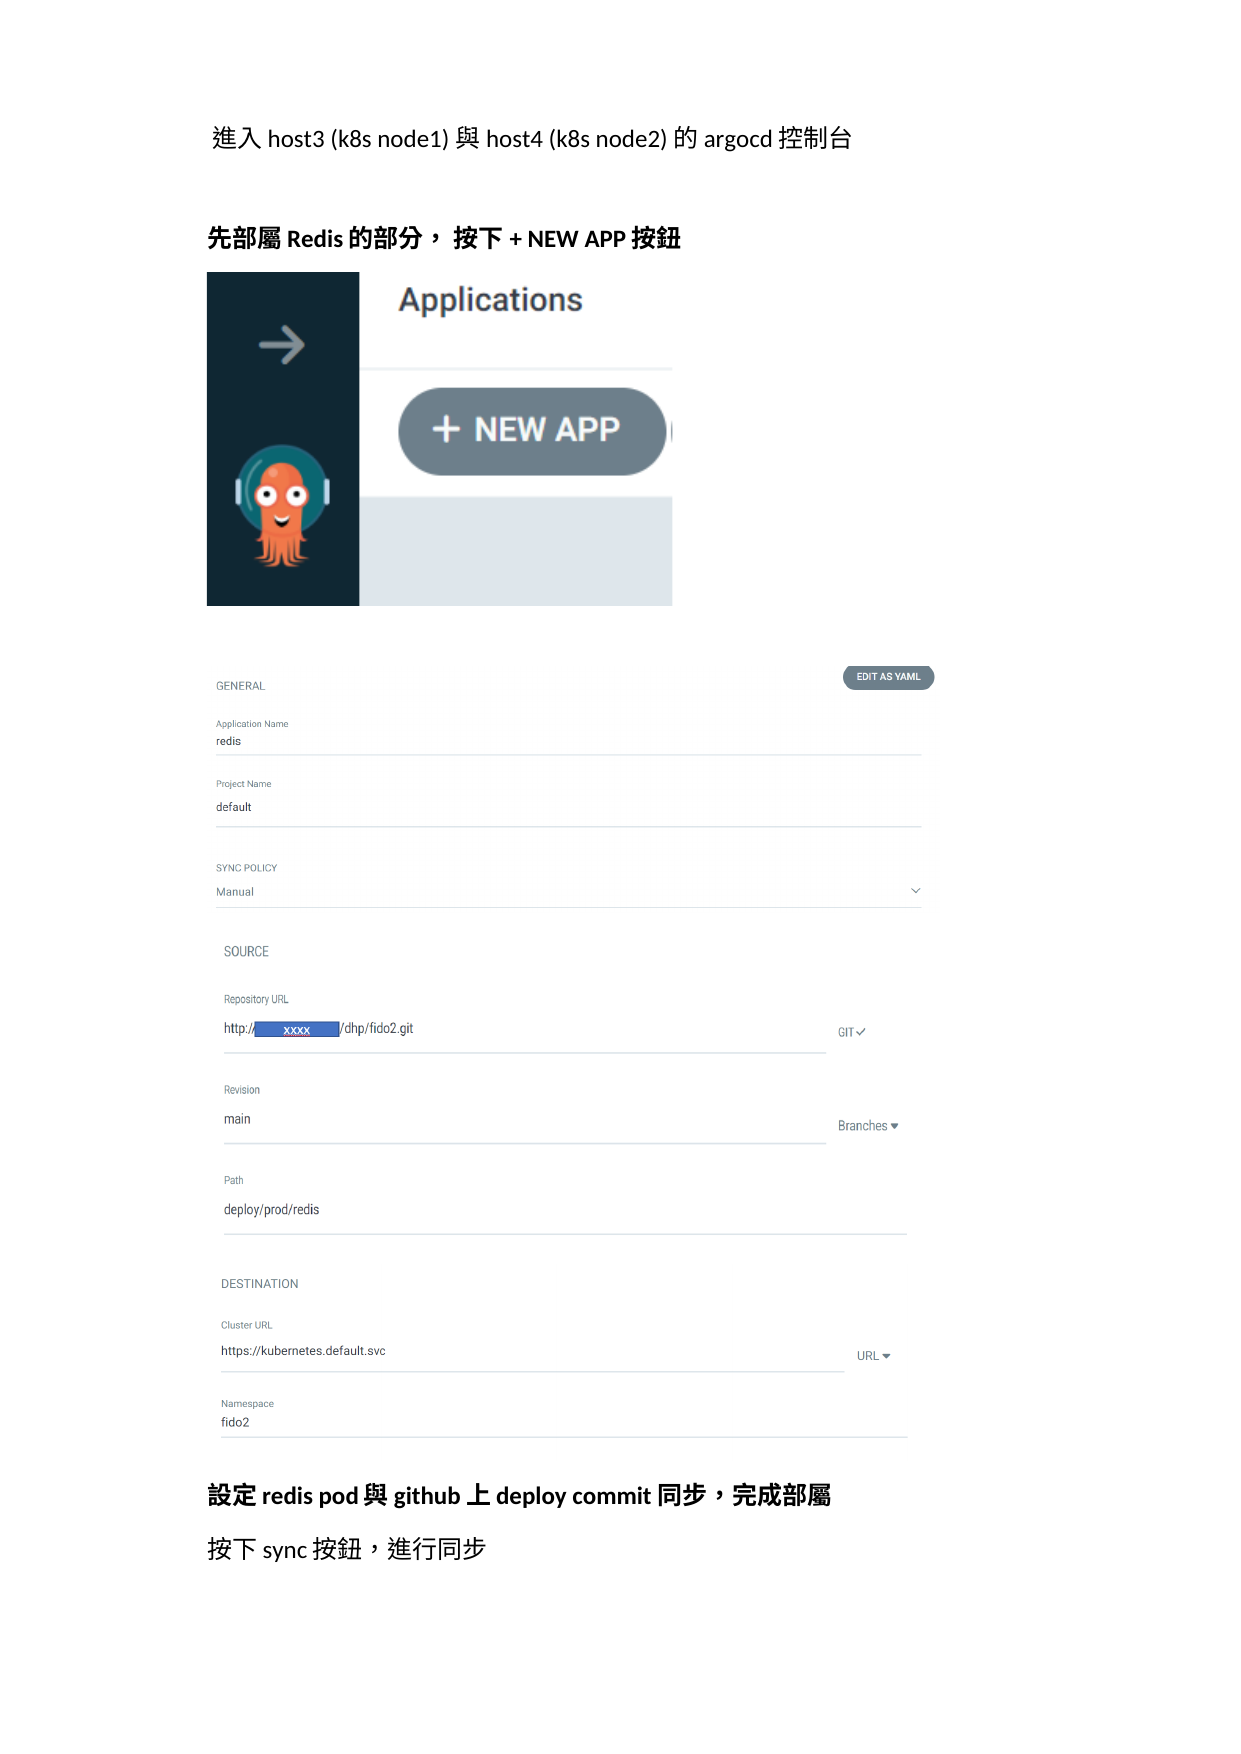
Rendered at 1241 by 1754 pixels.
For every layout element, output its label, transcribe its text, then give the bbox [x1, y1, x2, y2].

list 先部屬Redis的部分， 按下 + NEW APP按鈕 [207, 218, 1092, 254]
list 設定redis pod與github上deploy commit 同步，完成部屬 [207, 1476, 1092, 1512]
list 按下 sync按鈕，進行同步 [207, 1530, 1092, 1566]
picture [206, 666, 940, 913]
picture [206, 1264, 908, 1461]
list 進入host3 (k8s node1) 與 host4 (k8s node2) 的argocd控制台 [207, 118, 1092, 154]
picture [206, 928, 910, 1249]
picture [206, 272, 673, 606]
